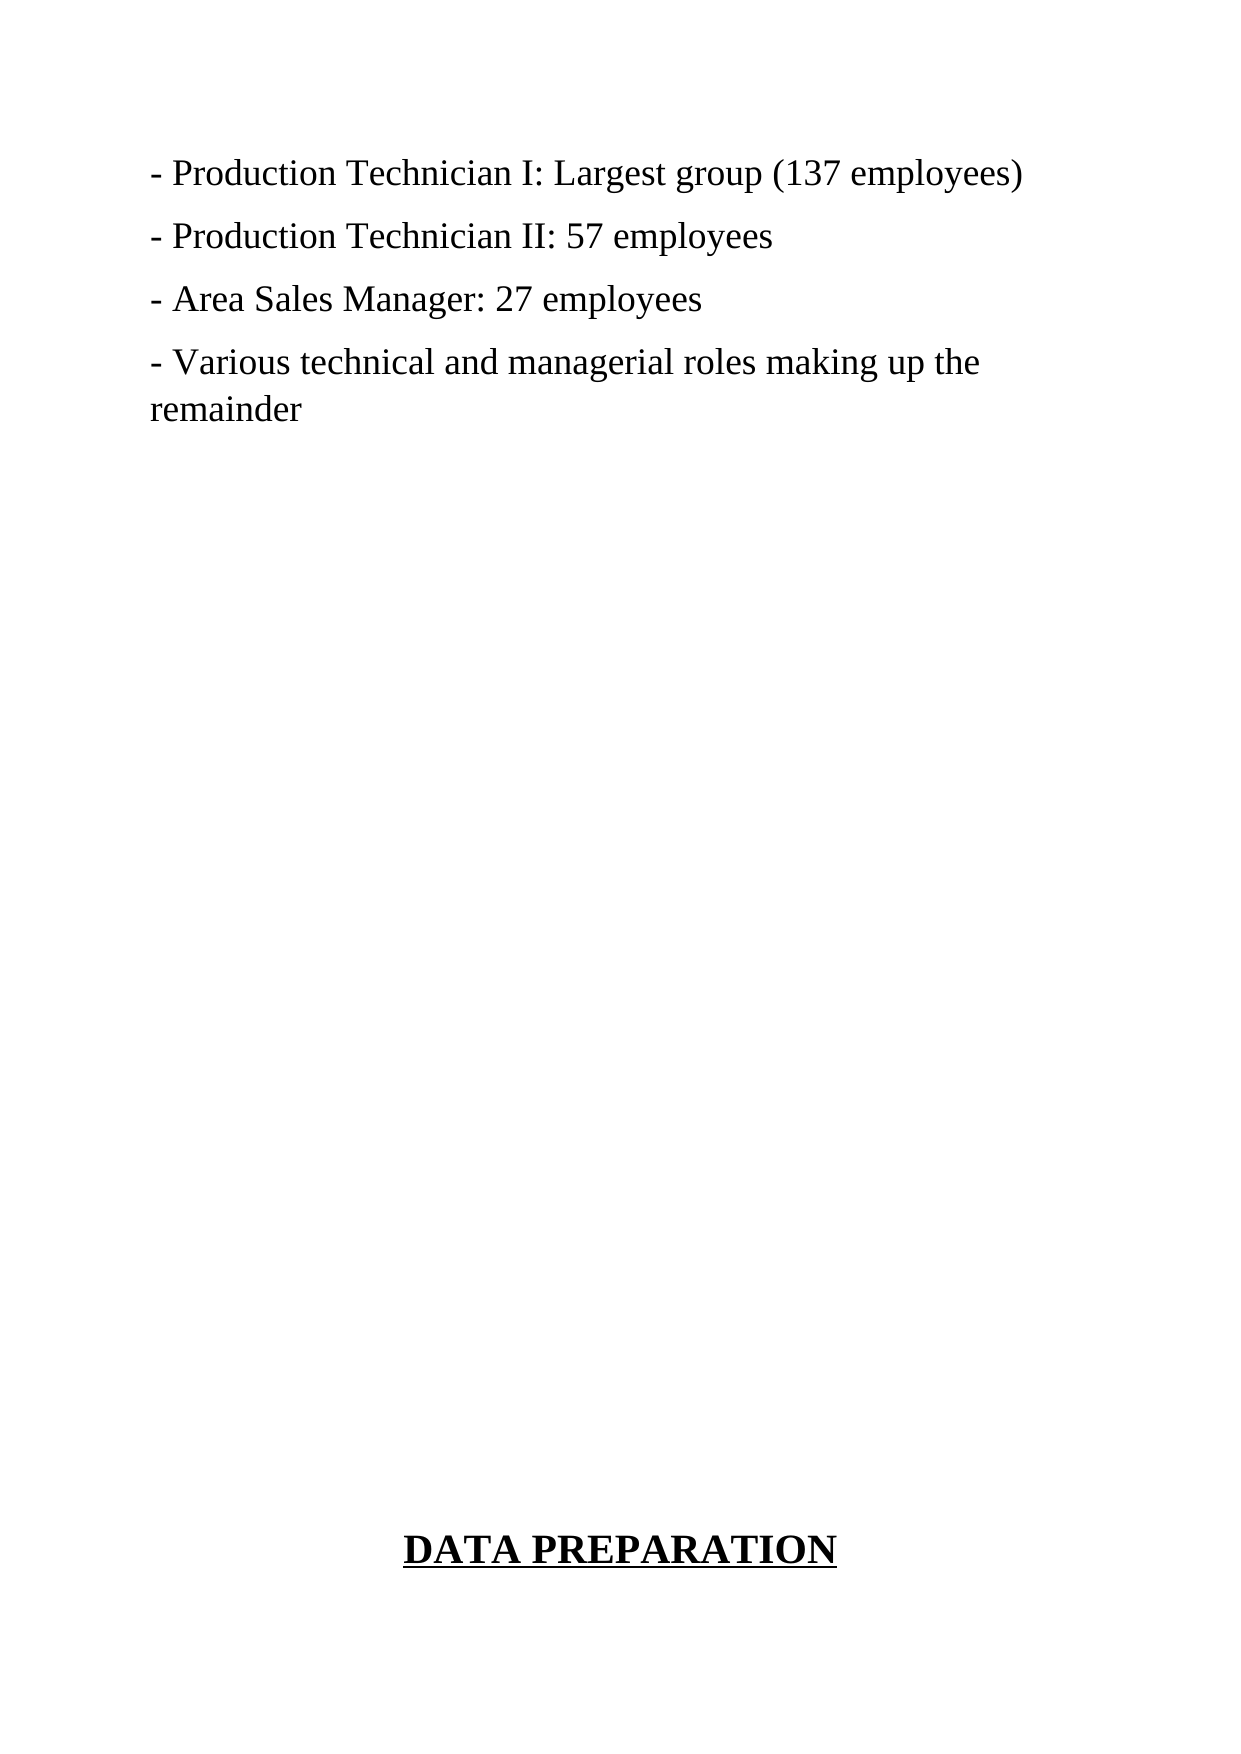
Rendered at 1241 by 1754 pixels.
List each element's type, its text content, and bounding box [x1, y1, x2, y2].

text DATA PREPARATION [150, 1524, 1090, 1572]
text - Production Technician I: Largest group (137 employees) [150, 150, 1090, 193]
text - Area Sales Manager: 27 employees [150, 276, 1090, 319]
text - Production Technician II: 57 employees [150, 213, 1090, 256]
text - Various technical and managerial roles making up the remainder [150, 340, 1090, 429]
